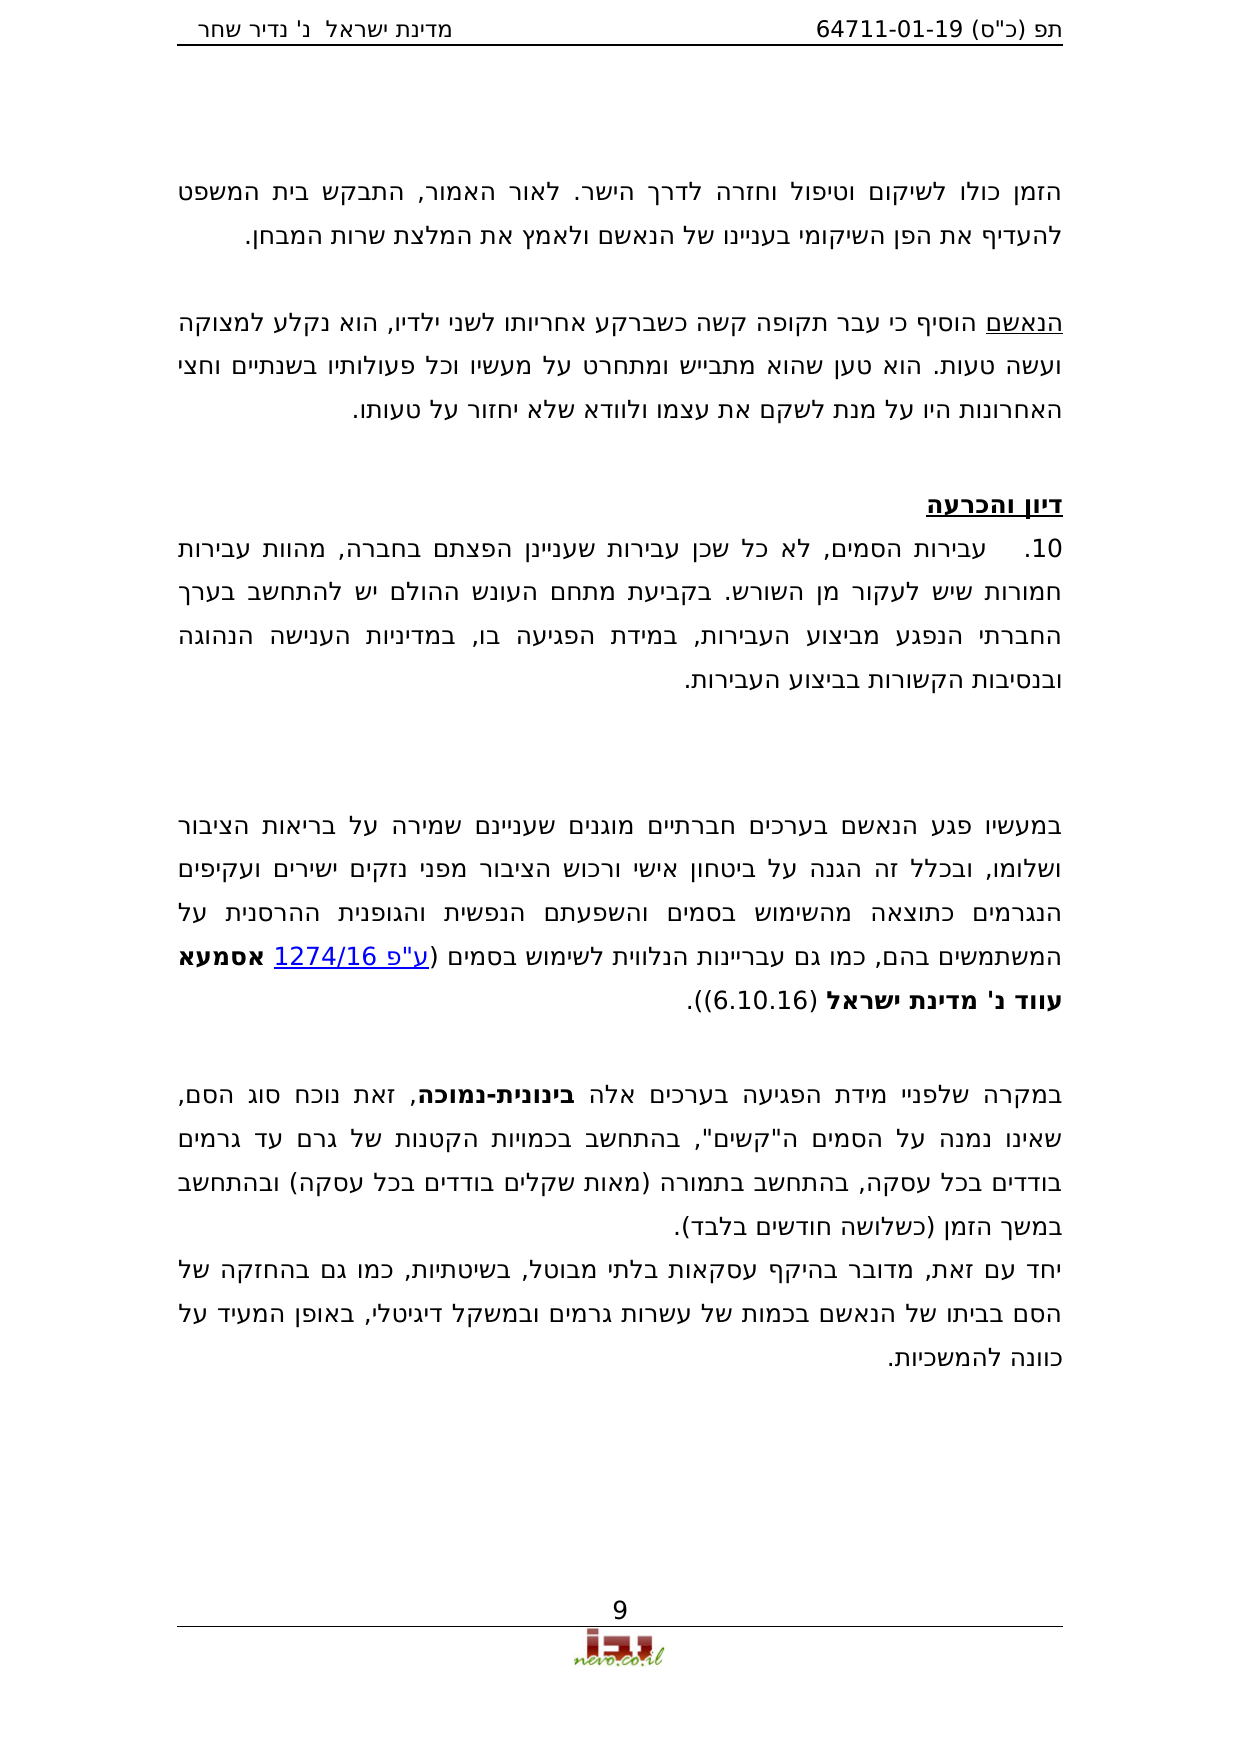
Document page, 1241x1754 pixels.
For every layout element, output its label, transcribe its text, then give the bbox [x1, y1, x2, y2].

picture [574, 1628, 666, 1667]
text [177, 177, 1063, 250]
text במעשיו פגע הנאשם בערכים חברתיים מוגנים שעניינם שמירה על בריאות הציבור ושלומו, ובכלל זה הגנה על ביטחון אישי ורכוש הציבור מפני נזקים ישירים ועקיפים הנגרמים כתוצאה מהשימוש בסמים והשפעתם הנפשית והגופנית ההרסנית על המשתמשים בהם, כמו גם עבריינות הנלווית לשימוש בסמים (ע"פ 1274/16 אסמעא עווד נ' מדינת ישראל (6.10.16)). [177, 811, 1063, 1015]
text יחד עם זאת, מדובר בהיקף עסקאות בלתי מבוטל, בשיטתיות, כמו גם בהחזקה של הסם בביתו של הנאשם בכמות של עשרות גרמים ובמשקל דיגיטלי, באופן המעיד על כוונה להמשכיות. [177, 1256, 1063, 1372]
text הנאשם הוסיף כי עבר תקופה קשה כשברקע אחריותו לשני ילדיו, הוא נקלע למצוקה ועשה טעות. הוא טען שהוא מתבייש ומתחרט על מעשיו וכל פעולותיו בשנתיים וחצי האחרונות היו על מנת לשקם את עצמו ולוודא שלא יחזור על טעותו. [177, 308, 1063, 424]
text במקרה שלפניי מידת הפגיעה בערכים אלה בינונית-נמוכה, זאת נוכח סוג הסם, שאינו נמנה על הסמים ה"קשים", בהתחשב בכמויות הקטנות של גרם עד גרמים בודדים בכל עסקה, בהתחשב בתמורה (מאות שקלים בודדים בכל עסקה) ובהתחשב במשך הזמן (כשלושה חודשים בלבד). [177, 1081, 1063, 1241]
text 10. עבירות הסמים, לא כל שכן עבירות שעניינן הפצתם בחברה, מהוות עבירות חמורות שיש לעקור מן השורש. בקביעת מתחם העונש ההולם יש להתחשב בערך החברתי הנפגע מביצוע העבירות, במידת הפגיעה בו, במדיניות הענישה הנהוגה ובנסיבות הקשורות בביצוע העבירות. [177, 534, 1063, 694]
text דיון והכרעה [177, 490, 1063, 519]
